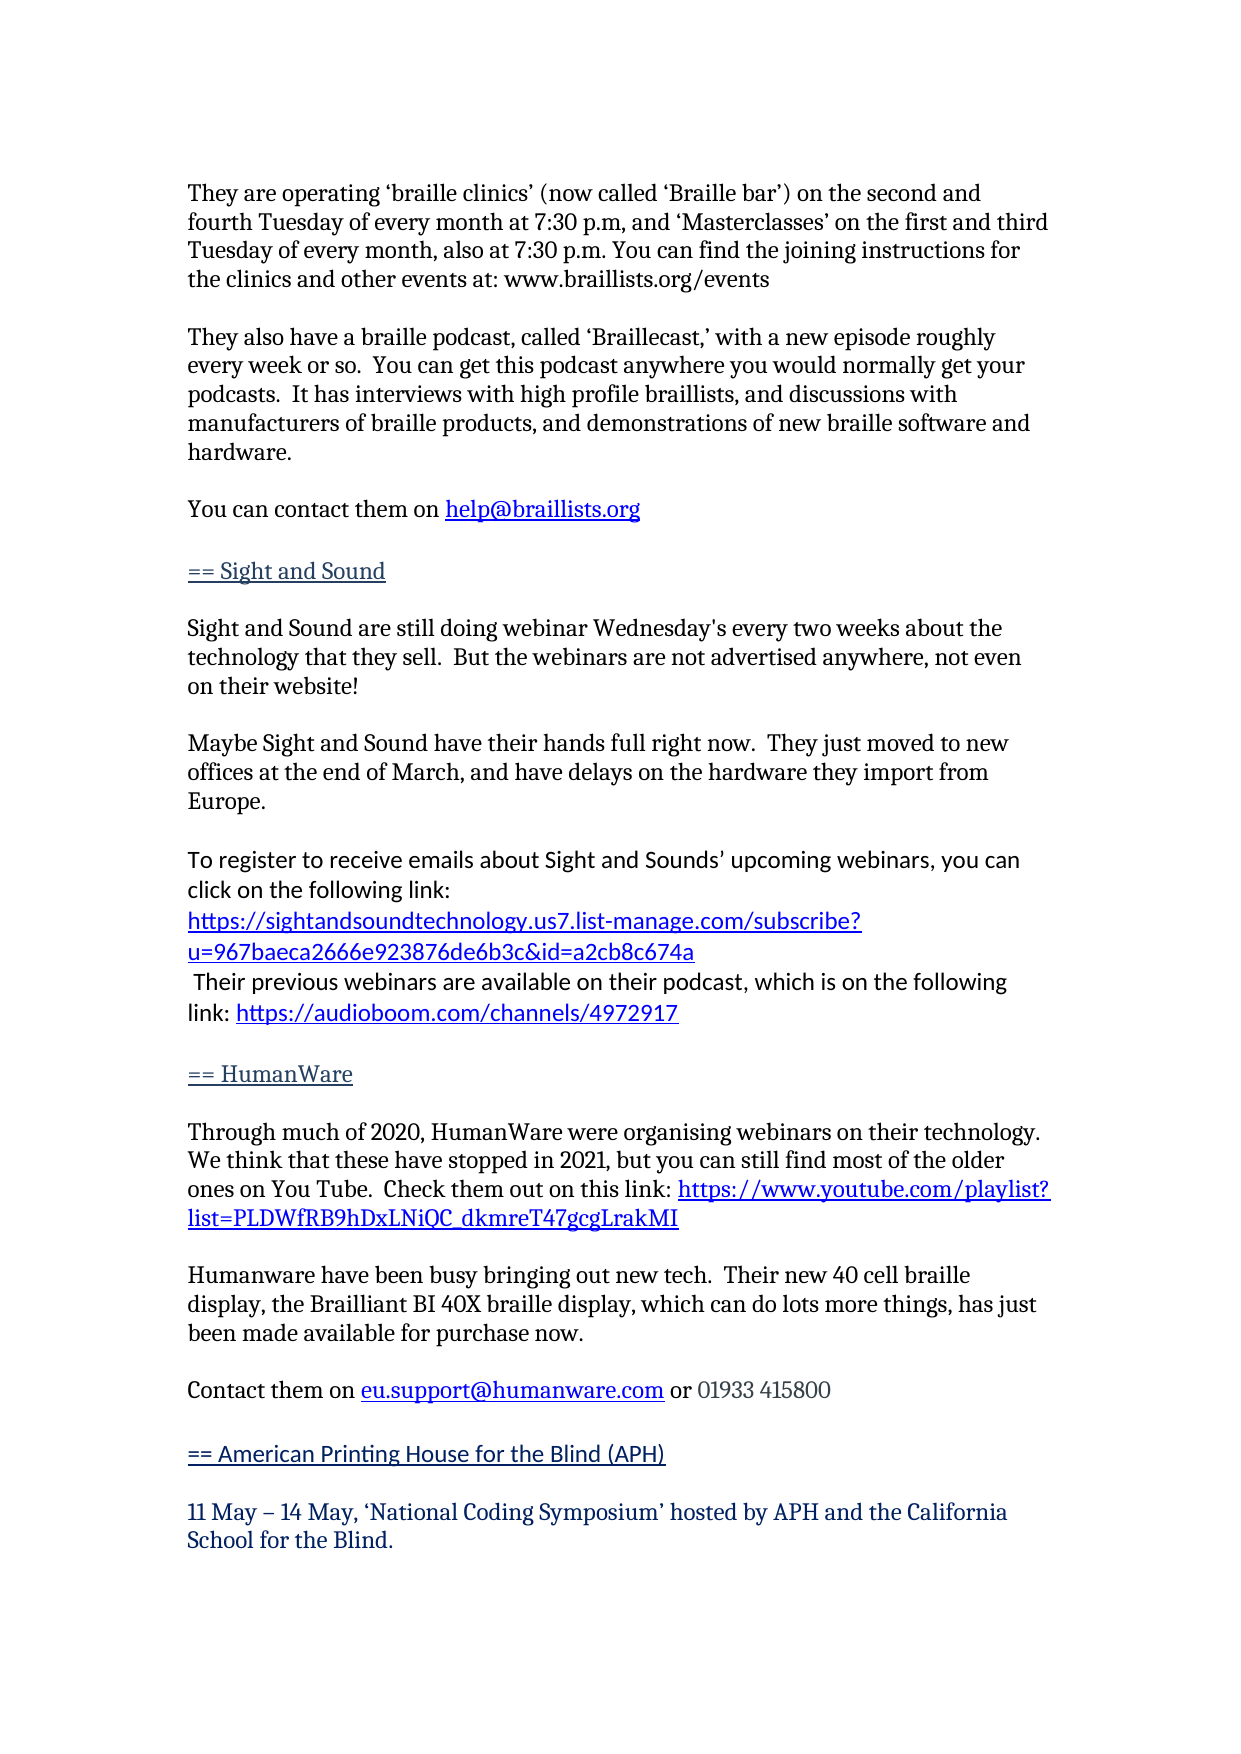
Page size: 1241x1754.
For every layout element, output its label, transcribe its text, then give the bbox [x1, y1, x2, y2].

text They also have a braille podcast, called ‘Braillecast,’ with a new episode roughly every week or so. You can get this podcast anywhere you would normally get your podcasts. It has interviews with high profile braillists, and discussions with manufacturers of braille products, and demonstrations of new braille software and hardware. [187, 322, 1053, 466]
text They are operating ‘braille clinics’ (now called ‘Braille bar’) on the second and fourth Tuesday of every month at 7:30 p.m, and ‘Masterclasses’ on the first and third Tuesday of every month, also at 7:30 p.m. You can find the joining instructions for the clinics and other events at: www.braillists.org/events [187, 179, 1053, 294]
subtitle == Sight and Sound [187, 557, 1053, 585]
subtitle == American Printing House for the Blind (APH) [187, 1438, 1053, 1469]
text Through much of 2020, HumanWare were organising webinars on their technology. We think that these have stopped in 2021, but you can still find most of the older ones on You Tube. Check them out on this link: https://www.youtube.com/playlist?list=PLDWfRB9hDxLNiQC_dkmreT47gcgLrakMI [187, 1118, 1053, 1233]
text 11 May – 14 May, ‘National Coding Symposium’ hosted by APH and the California School for the Blind. [187, 1497, 1053, 1555]
text Humanware have been busy bringing out new tech. Their new 40 cell braille display, the Brailliant BI 40X braille display, which can do lots more things, has just been made available for purchase now. [187, 1261, 1053, 1348]
text Their previous webinars are available on their podcast, which is on the following link: https://audioboom.com/channels/4972917 [187, 966, 1053, 1027]
text To register to receive emails about Sight and Sounds’ upcoming webinars, you can click on the following link: https://sightandsoundtechnology.us7.list-manage.com/subscribe?u=967baeca2666e923876de6b3c&id=a2cb8c674a [187, 844, 1053, 966]
text Contact them on eu.support@humanware.com or 01933 415800 [187, 1376, 1053, 1405]
subtitle == HumanWare [187, 1060, 1053, 1089]
text You can contact them on help@braillists.org [187, 495, 1053, 524]
text Sight and Sound are still doing webinar Wednesday's every two weeks about the technology that they sell. But the webinars are not advertised anywhere, not even on their website! [187, 614, 1053, 700]
text Maybe Sight and Sound have their hands full right now. They just moved to new offices at the end of March, and have delays on the hardware they import from Europe. [187, 729, 1053, 815]
